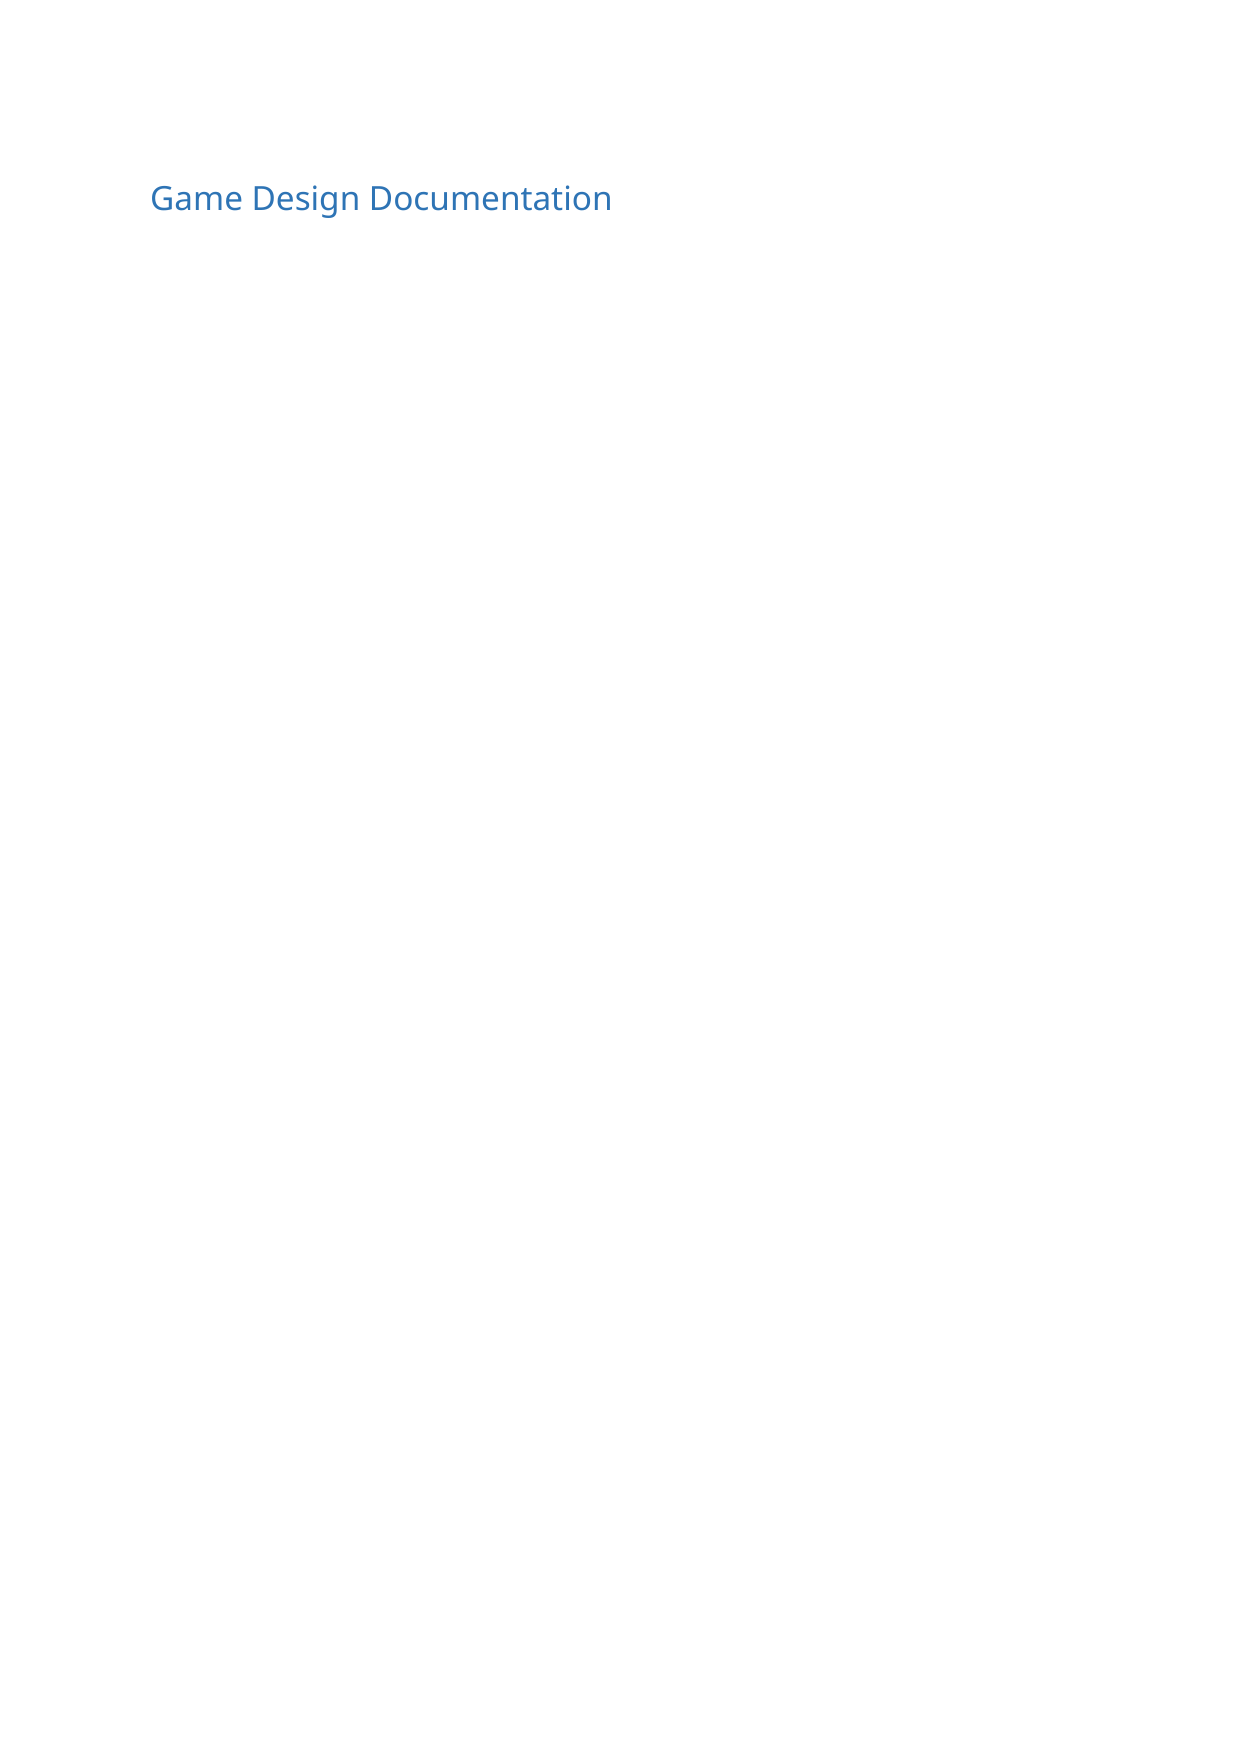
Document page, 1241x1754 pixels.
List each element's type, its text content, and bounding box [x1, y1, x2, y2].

subtitle Game Design Documentation [150, 175, 1090, 220]
